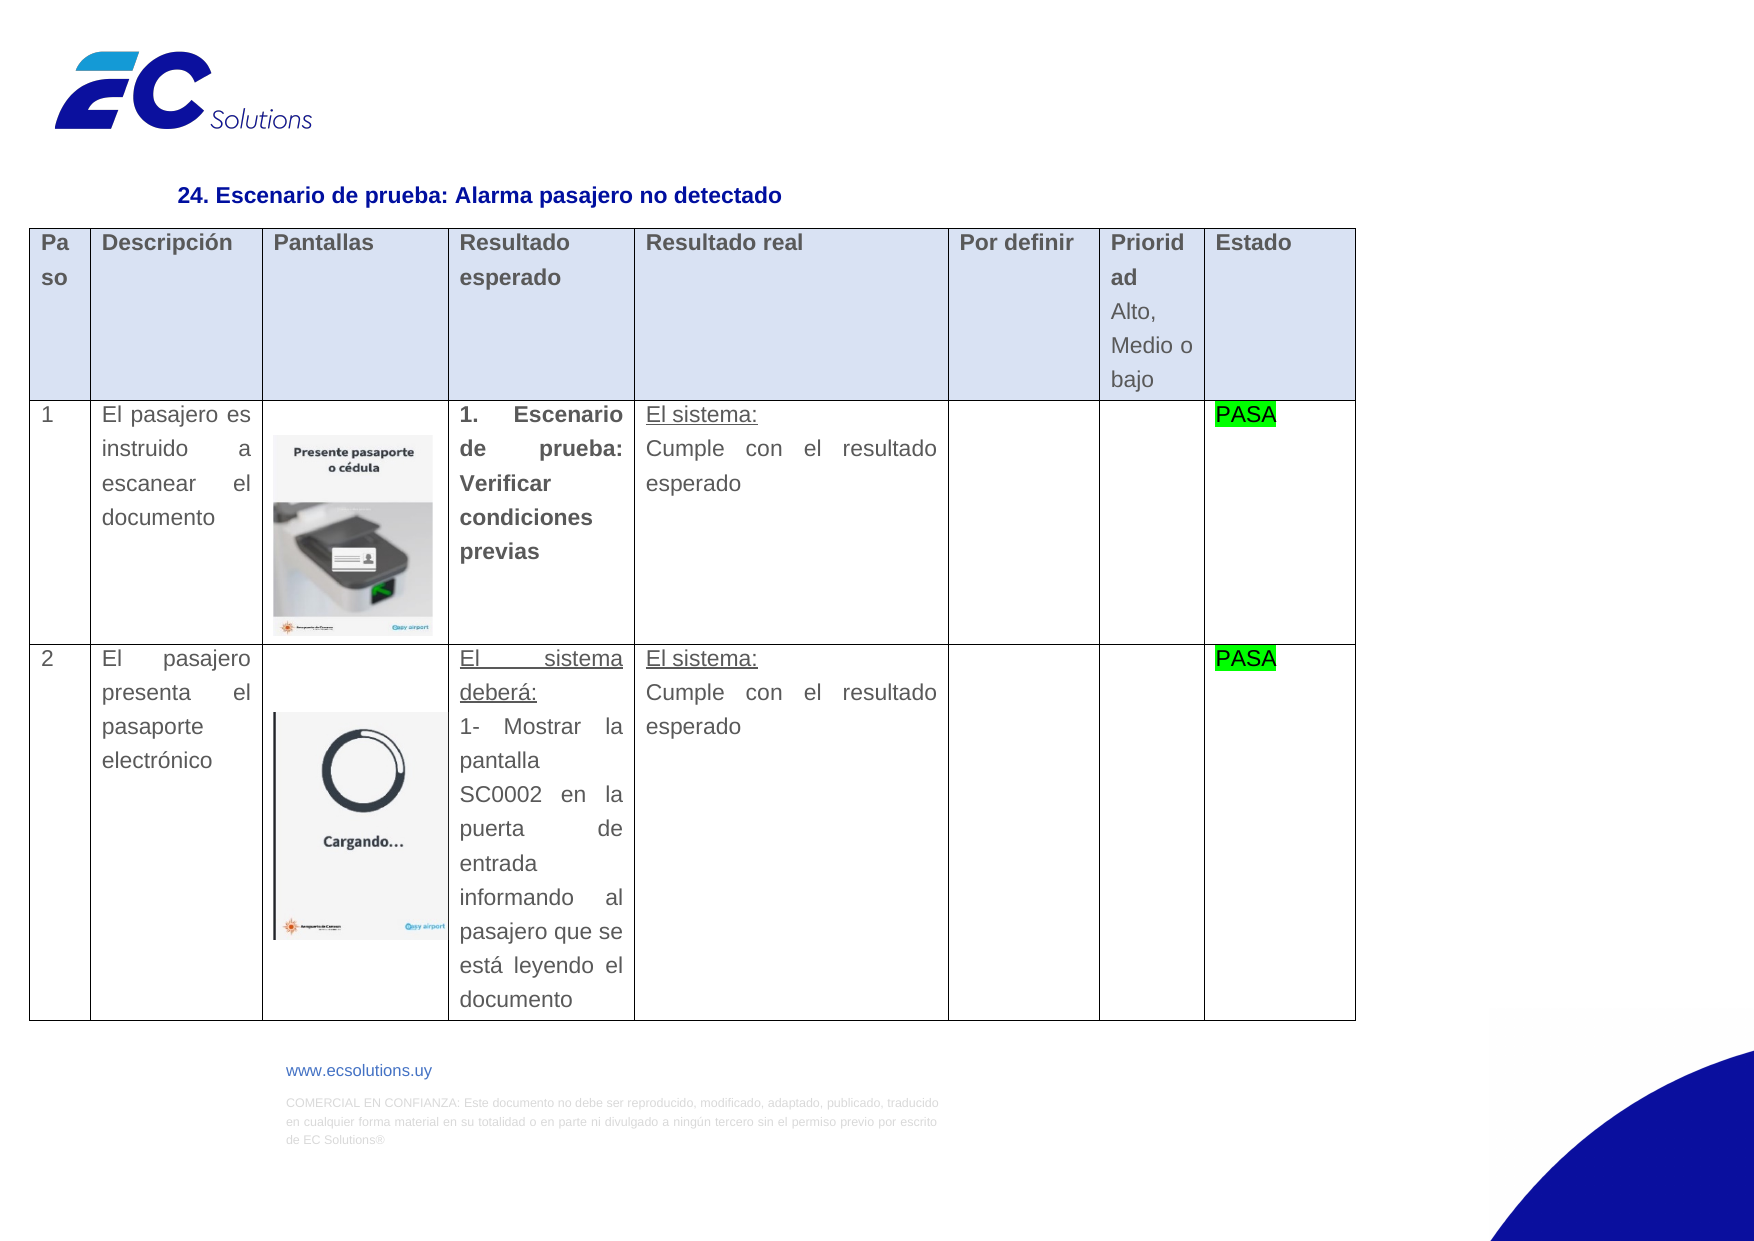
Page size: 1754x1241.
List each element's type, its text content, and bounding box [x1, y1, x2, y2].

table_cell [949, 401, 1099, 643]
table_header Descripción [91, 229, 262, 400]
table_header Por definir [949, 229, 1099, 400]
table_cell 1 [30, 401, 90, 643]
table_cell 2 [30, 645, 90, 1020]
table_cell El pasajero es instruido a escanear el documento [91, 401, 262, 643]
table_cell 1. Escenario de prueba: Verificar condiciones previas [449, 401, 634, 643]
table_cell El sistema: Cumple con el resultado esperado [635, 645, 948, 1020]
table_cell [1100, 401, 1204, 643]
picture [1488, 1008, 1754, 1241]
table_cell PASA [1205, 401, 1355, 643]
picture [273, 435, 433, 636]
table_header Pantallas [263, 229, 448, 400]
picture [54, 51, 313, 129]
table_cell [949, 645, 1099, 1020]
table_header Resultado real [635, 229, 948, 400]
table_cell El sistema: Cumple con el resultado esperado [635, 401, 948, 643]
table_cell PASA [1205, 645, 1355, 1020]
picture [273, 712, 449, 940]
table_header Estado [1205, 229, 1355, 400]
table_cell [1100, 645, 1204, 1020]
table_cell [263, 645, 448, 1020]
table_cell [263, 401, 448, 643]
table_header Resultado esperado [449, 229, 634, 400]
table_header Prioridad Alto, Medio o bajo [1100, 229, 1204, 400]
table_cell El pasajero presenta el pasaporte electrónico [91, 645, 262, 1020]
table_header Paso [30, 229, 90, 400]
subtitle 24. Escenario de prueba: Alarma pasajero no detectado [177, 182, 1503, 208]
